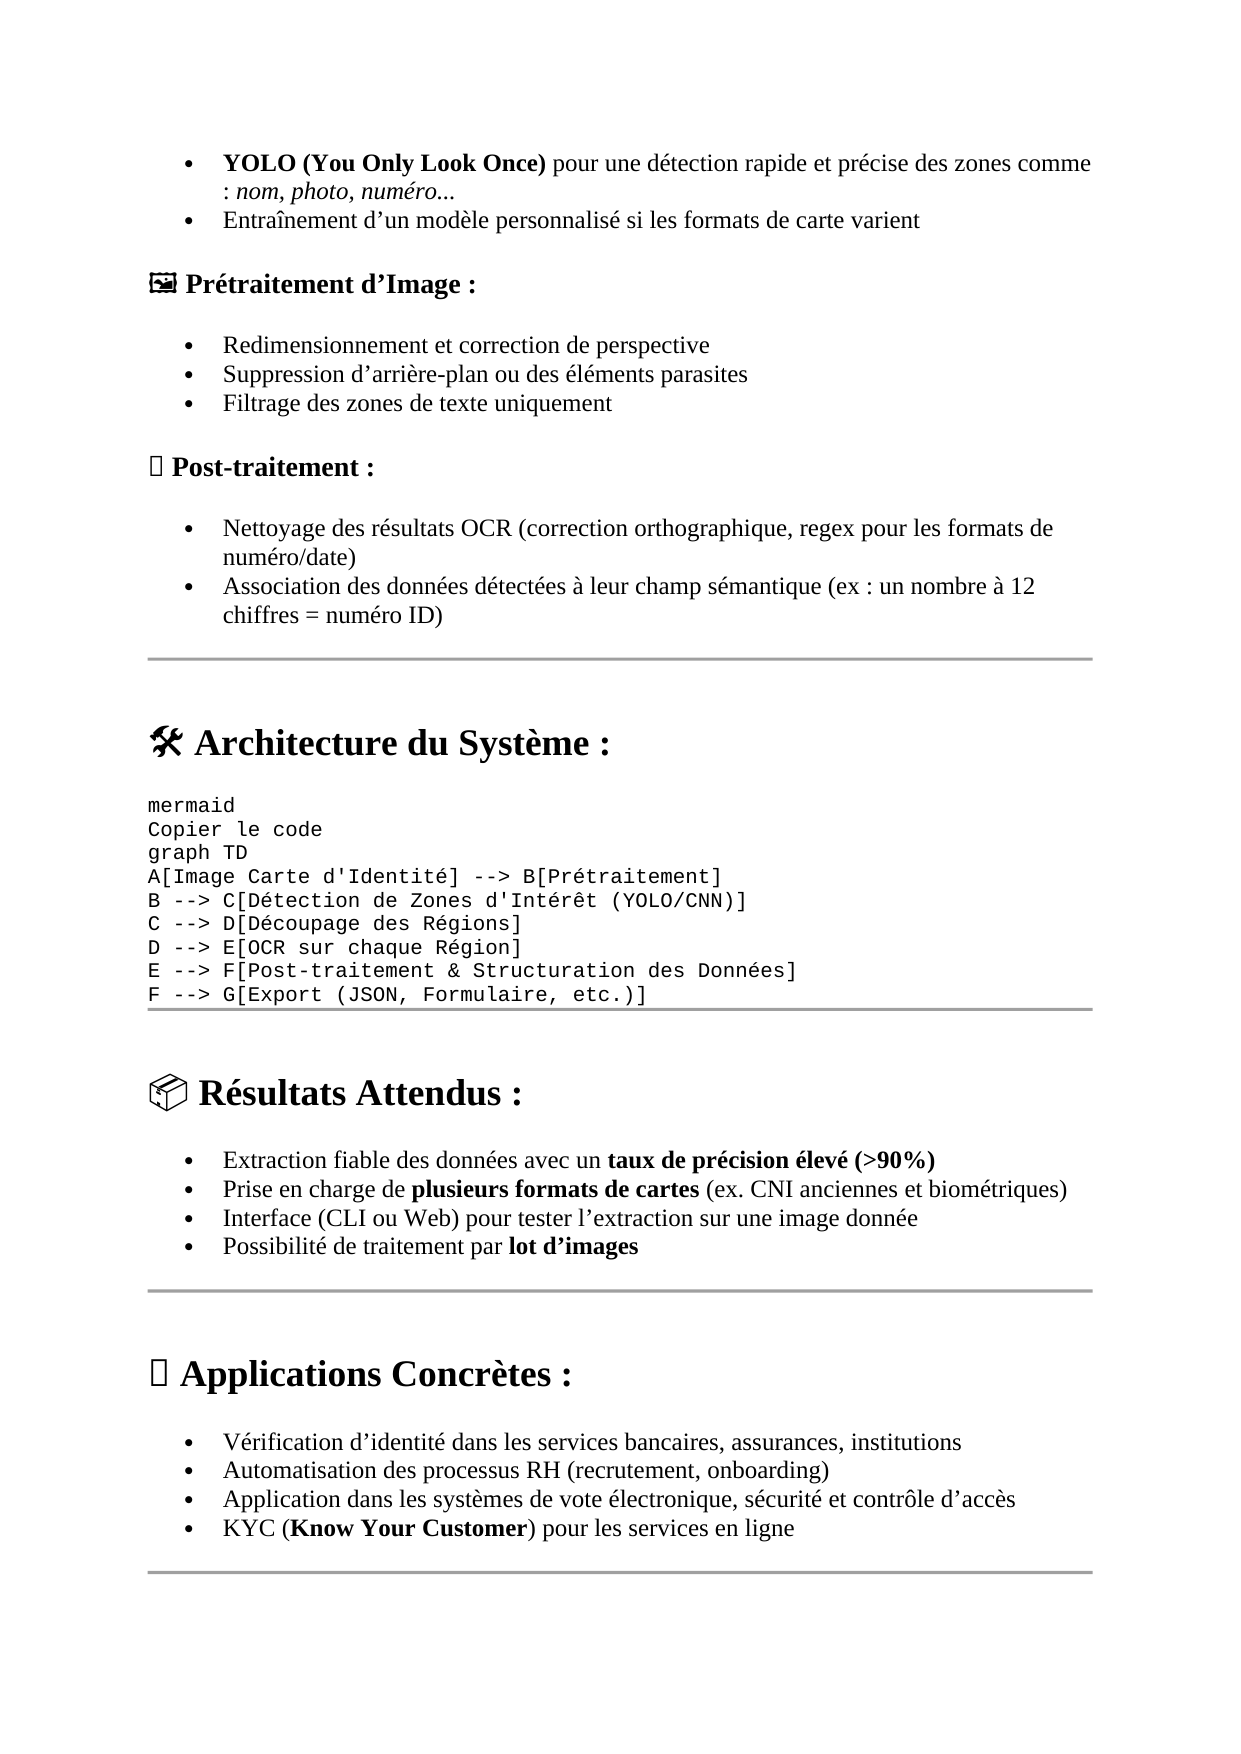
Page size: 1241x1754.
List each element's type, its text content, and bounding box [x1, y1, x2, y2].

text A[Image Carte d'Identité] --> B[Prétraitement] [148, 866, 1093, 889]
list Filtrage des zones de texte uniquement [185, 388, 1093, 417]
text 🖼️ Prétraitement d’Image : [148, 263, 1093, 301]
list Automatisation des processus RH (recrutement, onboarding) [185, 1456, 1093, 1484]
list Prise en charge de plusieurs formats de cartes (ex. CNI anciennes et biométriques) [185, 1174, 1093, 1203]
text 📦 Résultats Attendus : [148, 1065, 1093, 1116]
text D --> E[OCR sur chaque Région] [148, 937, 1093, 961]
list YOLO (You Only Look Once) pour une détection rapide et précise des zones comme : nom, photo, numéro... [185, 148, 1093, 205]
text Copier le code [148, 819, 1093, 842]
text mermaid [148, 795, 1093, 819]
list Vérification d’identité dans les services bancaires, assurances, institutions [185, 1427, 1093, 1456]
list Entraînement d’un modèle personnalisé si les formats de carte varient [185, 205, 1093, 234]
text 🛠️ Architecture du Système : [148, 715, 1093, 766]
list Interface (CLI ou Web) pour tester l’extraction sur une image donnée [185, 1203, 1093, 1231]
text 🧪 Post-traitement : [148, 446, 1093, 484]
text E --> F[Post-traitement & Structuration des Données] [148, 961, 1093, 984]
list Extraction fiable des données avec un taux de précision élevé (>90%) [185, 1145, 1093, 1174]
text F --> G[Export (JSON, Formulaire, etc.)] [148, 984, 1093, 1007]
list Application dans les systèmes de vote électronique, sécurité et contrôle d’accès [185, 1484, 1093, 1513]
text 🧭 Applications Concrètes : [148, 1347, 1093, 1398]
list Suppression d’arrière-plan ou des éléments parasites [185, 359, 1093, 388]
text graph TD [148, 842, 1093, 866]
list Redimensionnement et correction de perspective [185, 331, 1093, 359]
text C --> D[Découpage des Régions] [148, 913, 1093, 937]
list Possibilité de traitement par lot d’images [185, 1231, 1093, 1260]
text B --> C[Détection de Zones d'Intérêt (YOLO/CNN)] [148, 889, 1093, 913]
list KYC (Know Your Customer) pour les services en ligne [185, 1513, 1093, 1542]
list Nettoyage des résultats OCR (correction orthographique, regex pour les formats de numéro/date) [185, 513, 1093, 571]
list Association des données détectées à leur champ sémantique (ex : un nombre à 12 chiffres = numéro ID) [185, 571, 1093, 628]
